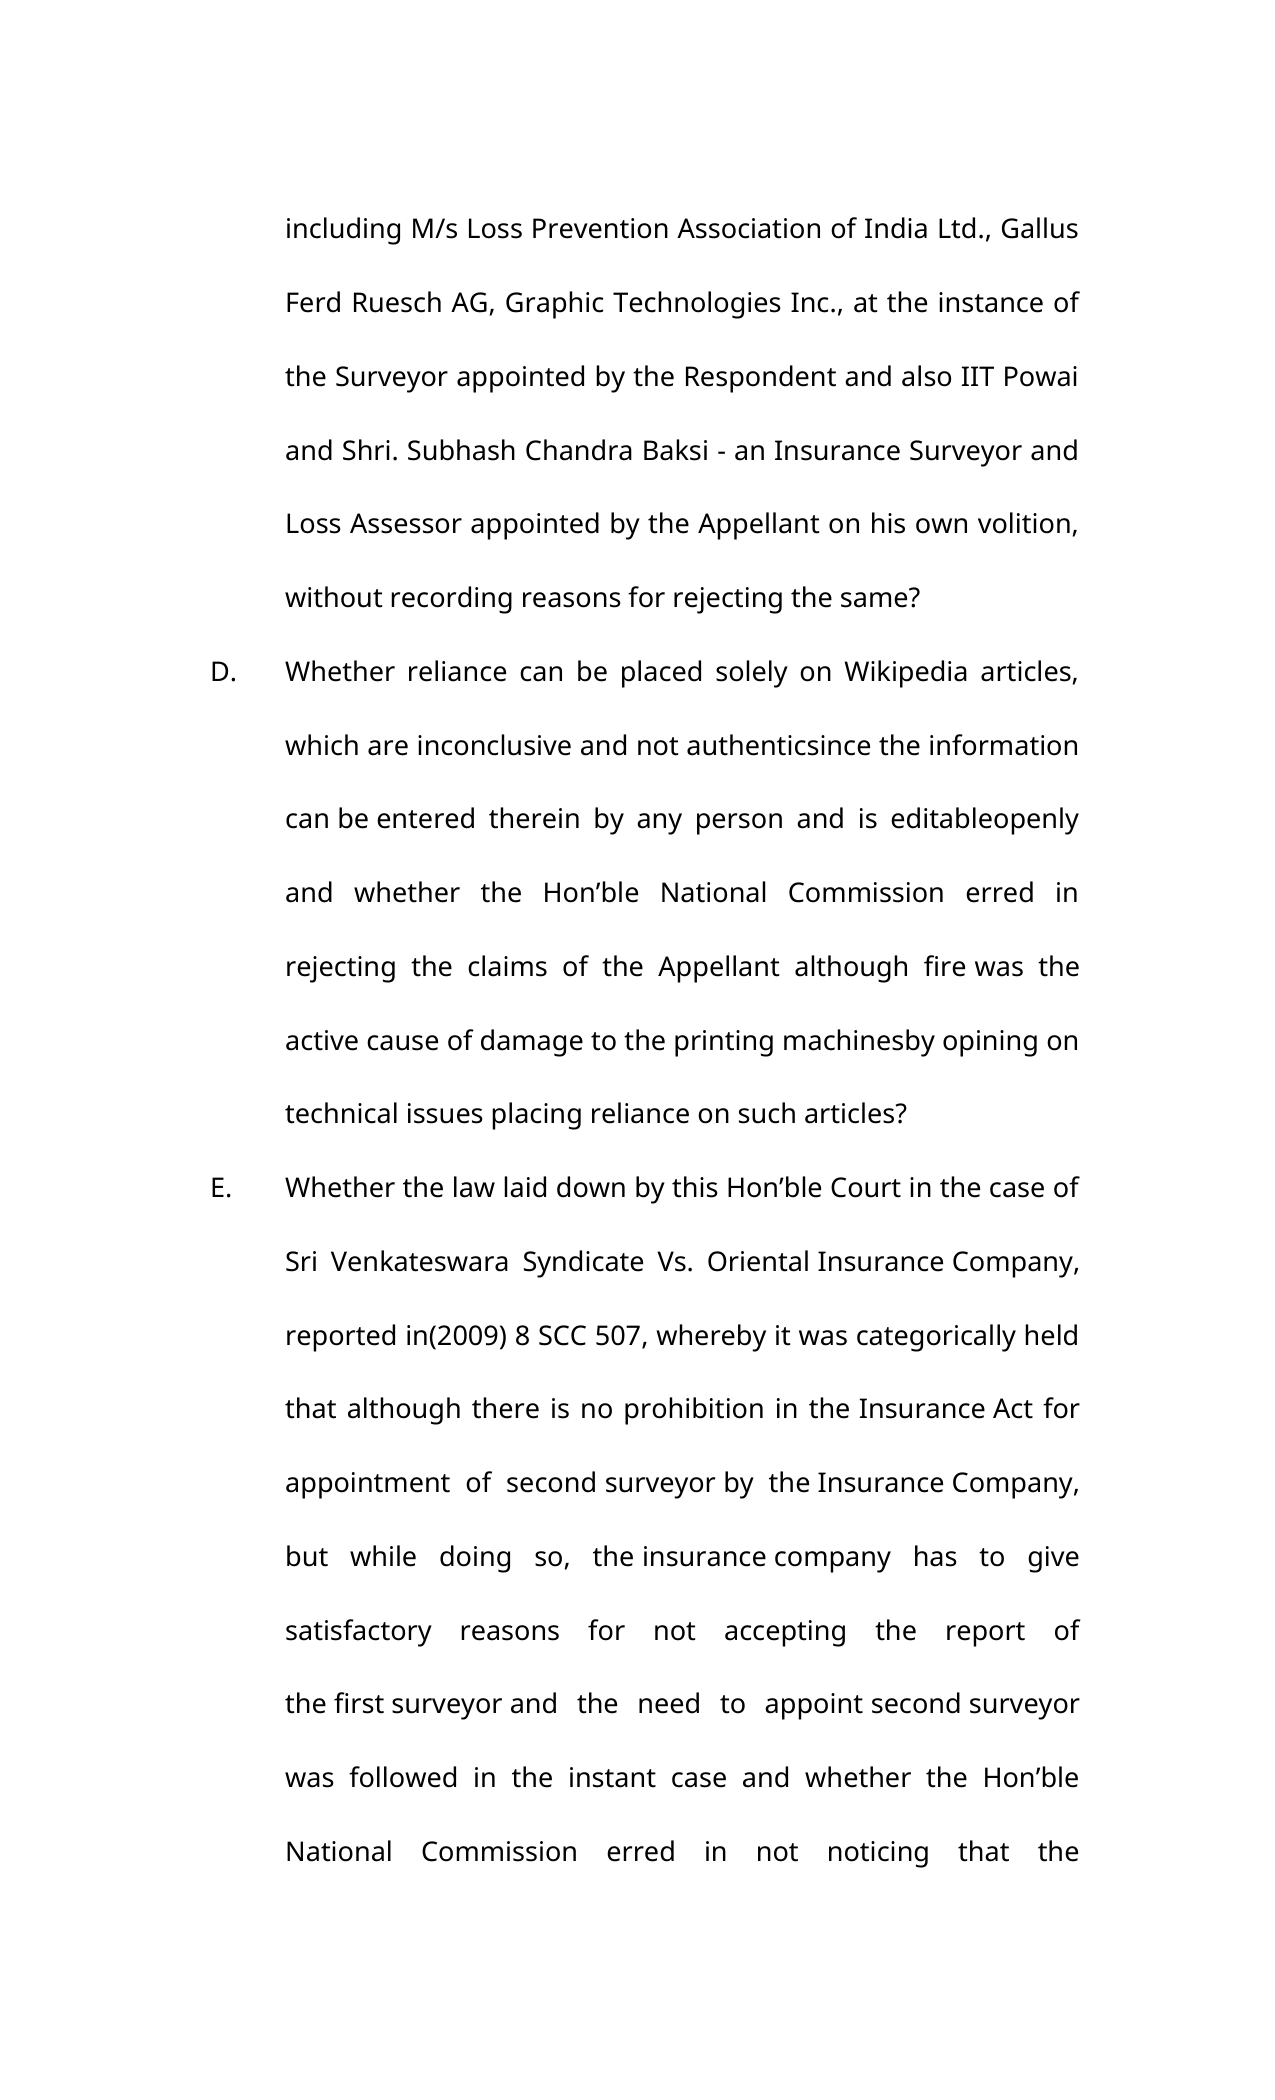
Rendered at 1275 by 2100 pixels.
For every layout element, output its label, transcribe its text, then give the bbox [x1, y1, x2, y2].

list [210, 1169, 1080, 1869]
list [210, 210, 1080, 616]
list Whether reliance can be placed solely on Wikipedia articles, which are inconclusive and not authenticsince the information can be entered therein by any person and is editableopenly and whether the Hon’ble National Commission erred in rejecting the claims of the Appellant although fire was the active cause of damage to the printing machinesby opining on technical issues placing reliance on such articles? [210, 652, 1080, 1132]
